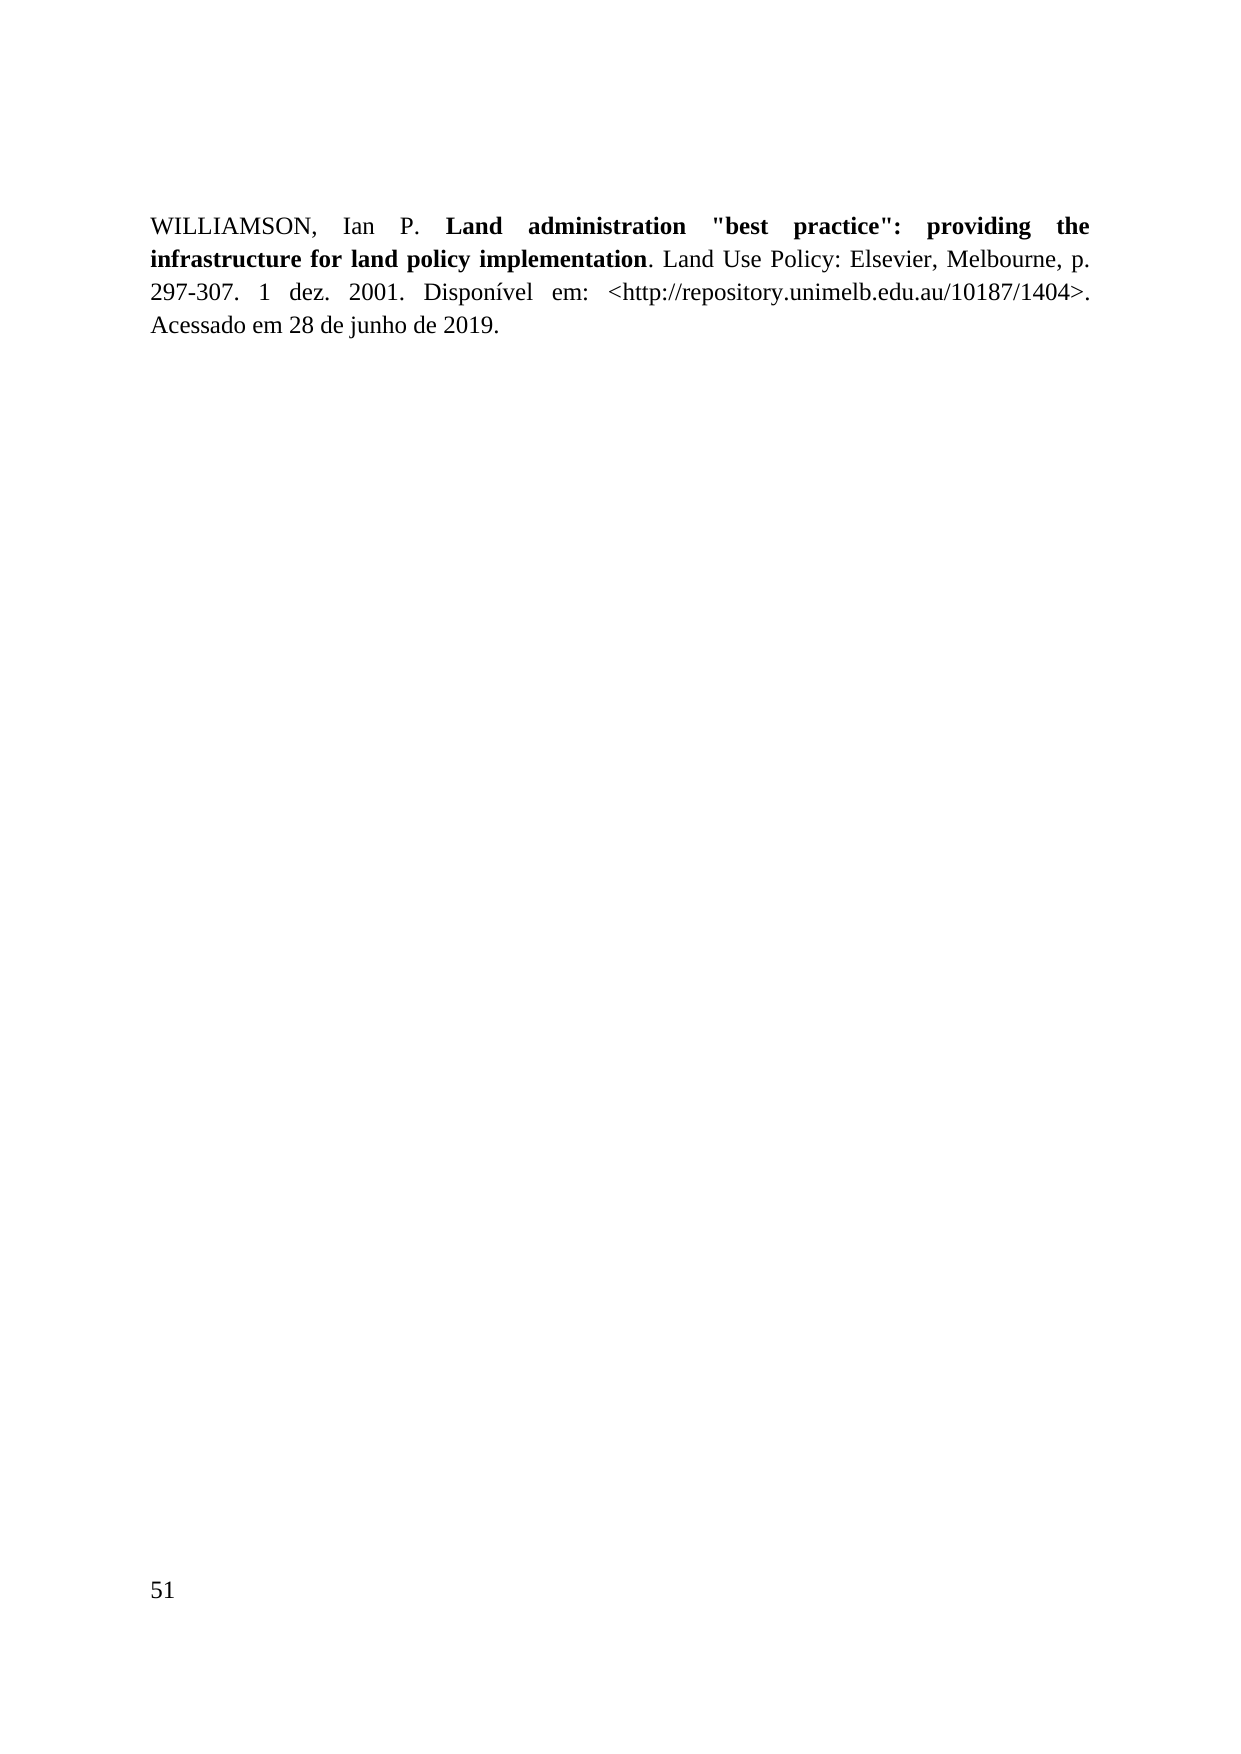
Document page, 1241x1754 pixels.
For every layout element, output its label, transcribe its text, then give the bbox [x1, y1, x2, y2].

text WILLIAMSON, Ian P. Land administration "best practice": providing the infrastructure for land policy implementation. Land Use Policy: Elsevier, Melbourne, p. 297-307. 1 dez. 2001. Disponível em: <http://repository.unimelb.edu.au/10187/1404>. Acessado em 28 de junho de 2019. [150, 211, 1090, 338]
